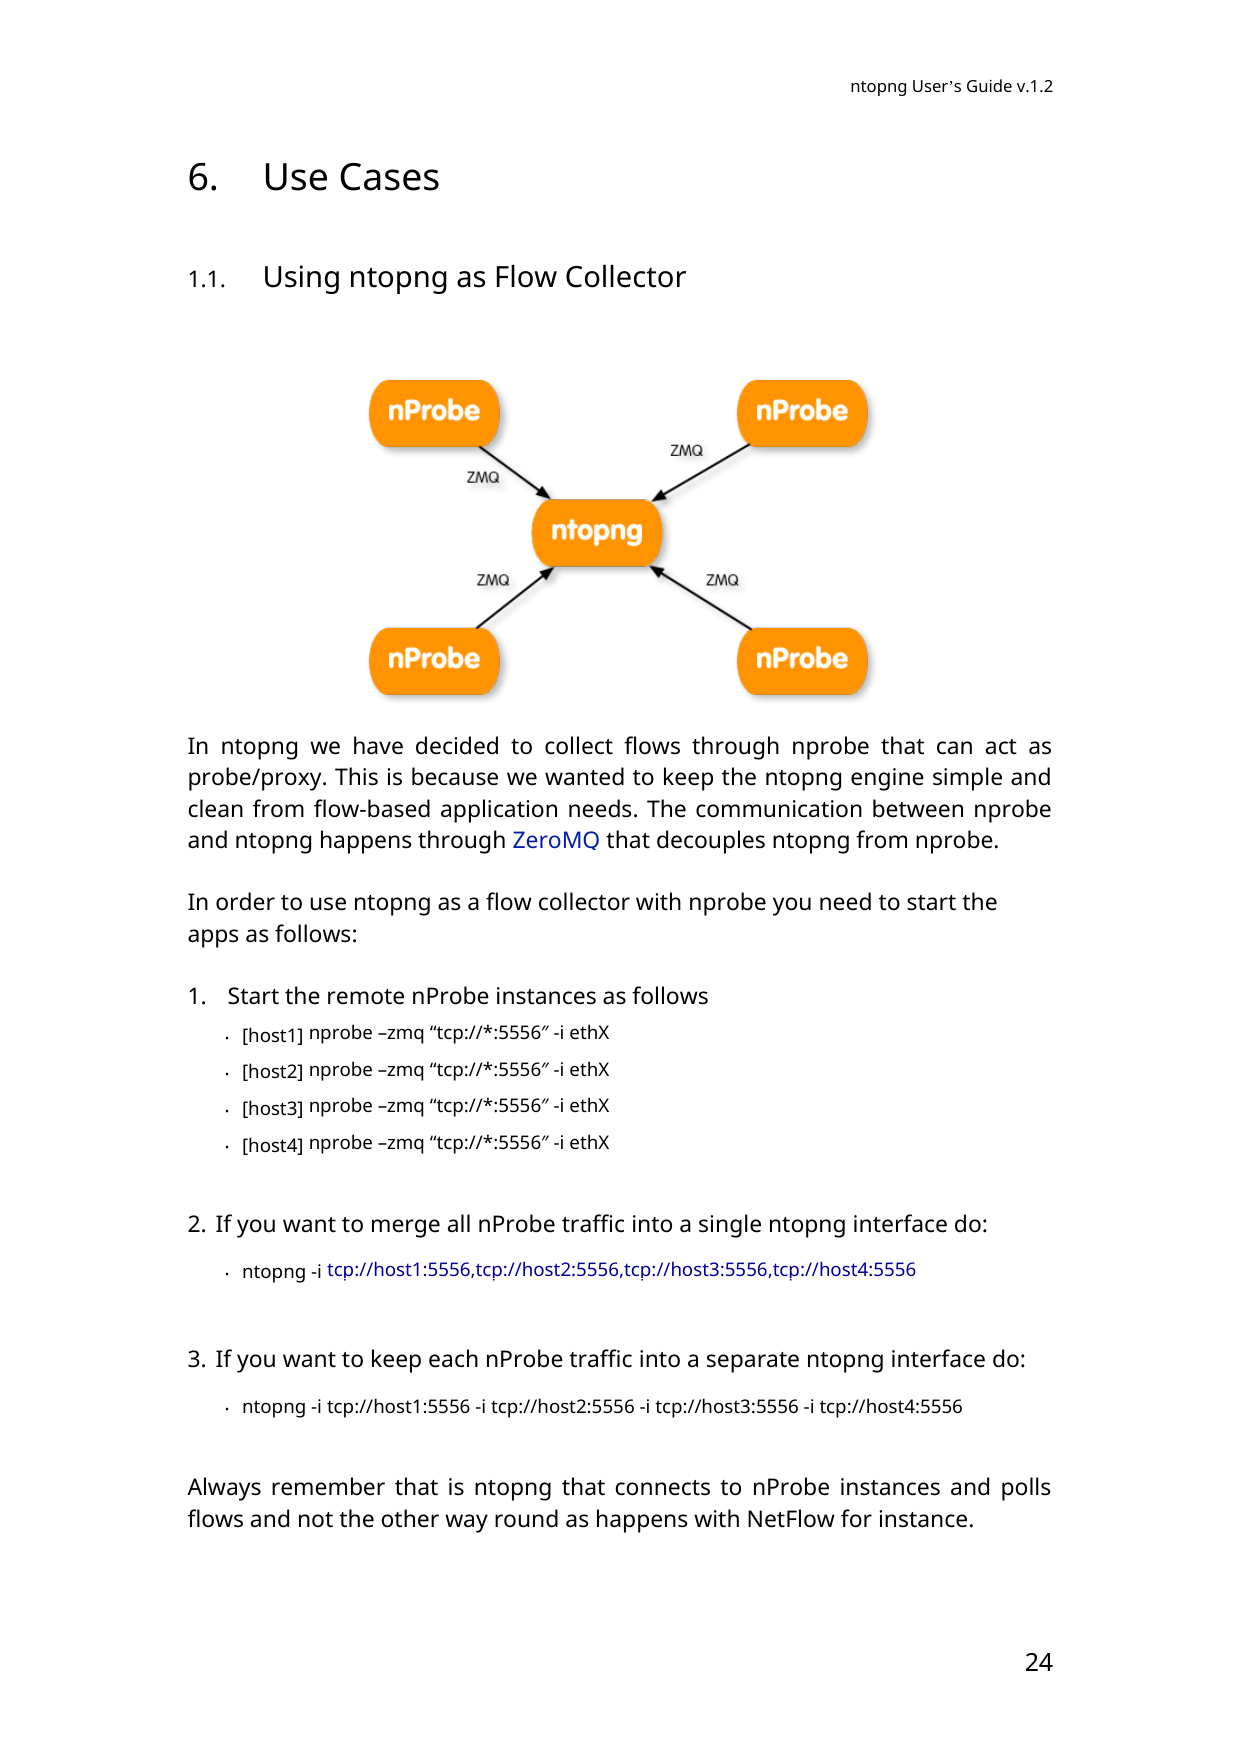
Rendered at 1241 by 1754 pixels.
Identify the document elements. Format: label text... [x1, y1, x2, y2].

subtitle Using ntopng as Flow Collector [187, 256, 1053, 296]
list If you want to keep each nProbe traffic into a separate ntopng interface do: [187, 1343, 1053, 1374]
list ntopng -i tcp://host1:5556,tcp://host2:5556,tcp://host3:5556,tcp://host4:5556 [225, 1256, 1053, 1284]
list Start the remote nProbe instances as follows [187, 980, 1053, 1011]
list ntopng -i tcp://host1:5556 -i tcp://host2:5556 -i tcp://host3:5556 -i tcp://host4:5556 [225, 1391, 1053, 1419]
text Always remember that is ntopng that connects to nProbe instances and polls flows and not the other way round as happens with NetFlow for instance. [187, 1471, 1053, 1534]
list [host1] nprobe –zmq “tcp://*:5556″ -i ethX [225, 1019, 1053, 1048]
subtitle Use Cases [187, 150, 1053, 201]
picture [359, 370, 878, 705]
list If you want to merge all nProbe traffic into a single ntopng interface do: [187, 1208, 1053, 1239]
list [host2] nprobe –zmq “tcp://*:5556″ -i ethX [225, 1056, 1053, 1084]
list [host4] nprobe –zmq “tcp://*:5556″ -i ethX [225, 1129, 1053, 1157]
text apps as follows: [187, 917, 1053, 949]
text In order to use ntopng as a flow collector with nprobe you need to start the [187, 886, 1053, 917]
list [host3] nprobe –zmq “tcp://*:5556″ -i ethX [225, 1093, 1053, 1121]
